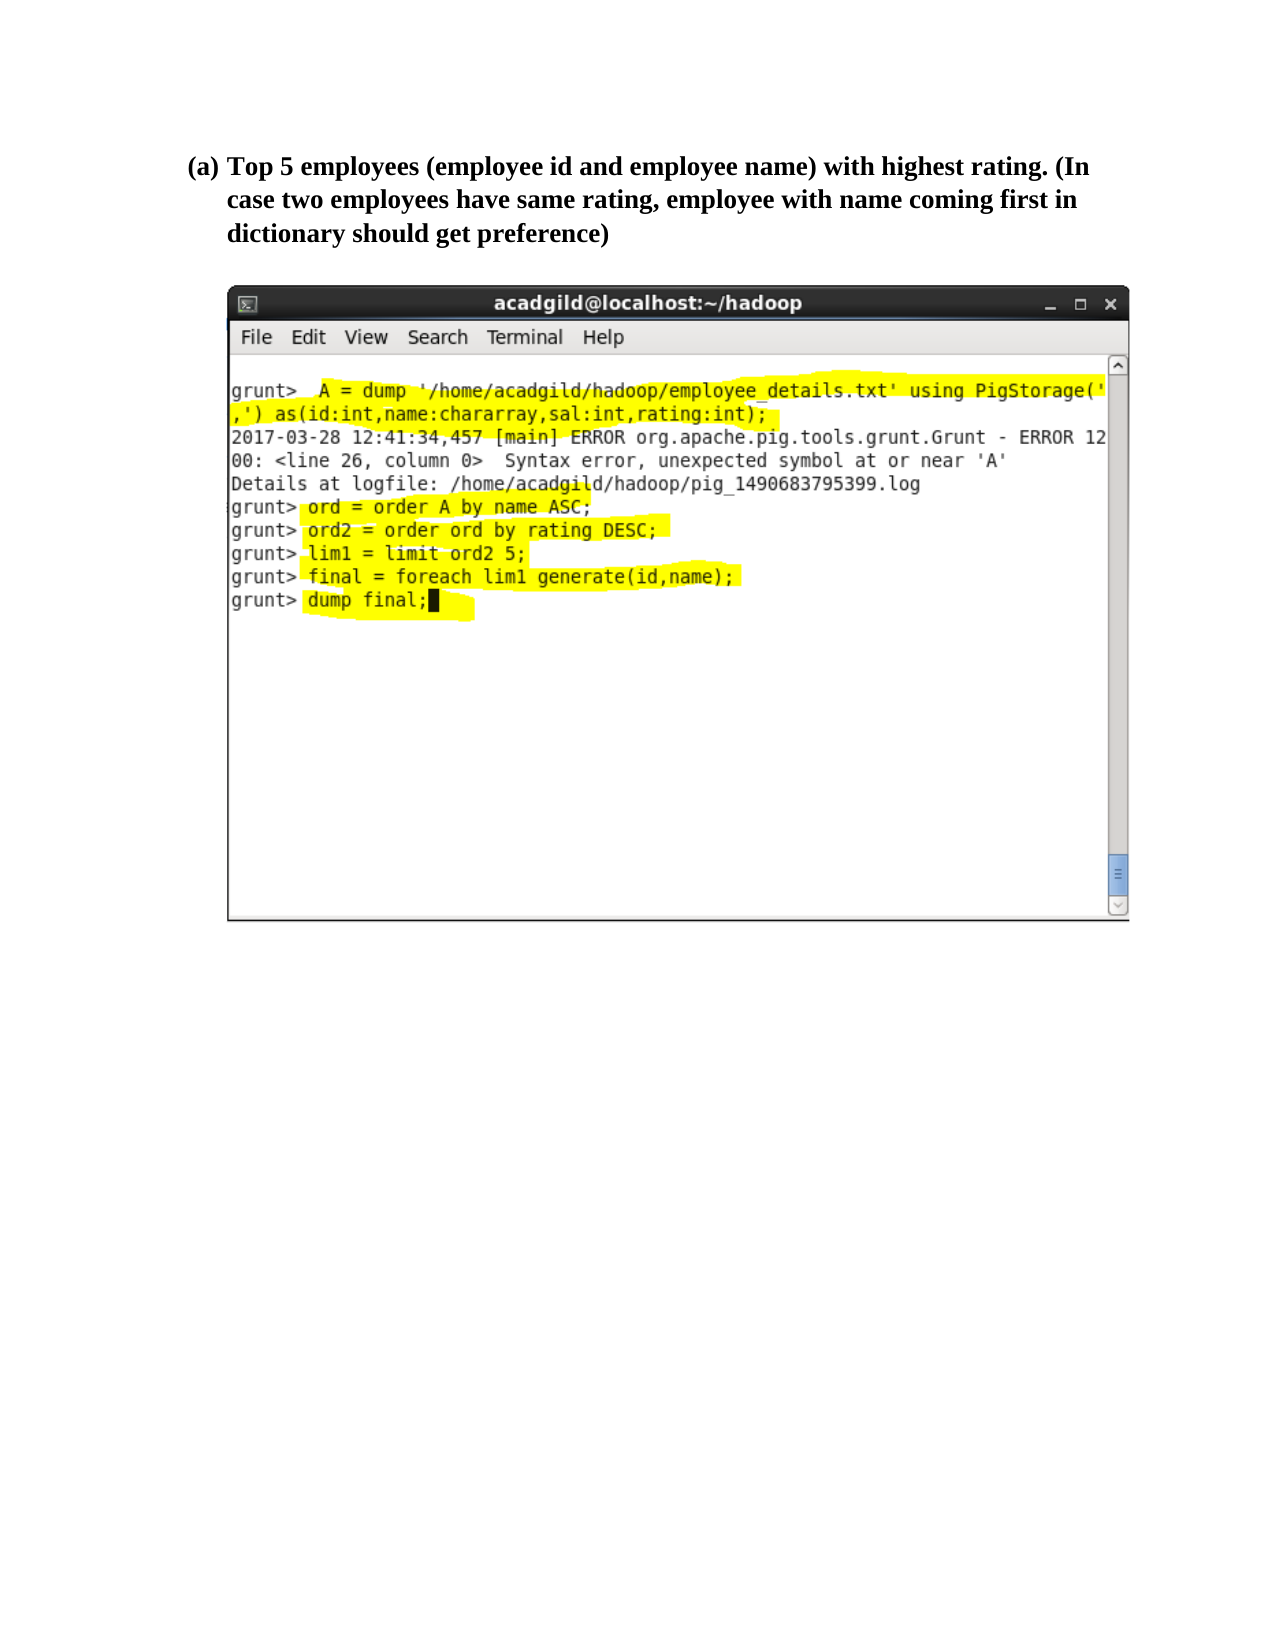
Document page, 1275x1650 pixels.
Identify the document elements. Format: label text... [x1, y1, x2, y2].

list Top 5 employees (employee id and employee name) with highest rating. (In case two employees have same rating, employee with name coming first in dictionary should get preference) [187, 150, 1125, 248]
picture [226, 284, 1130, 924]
